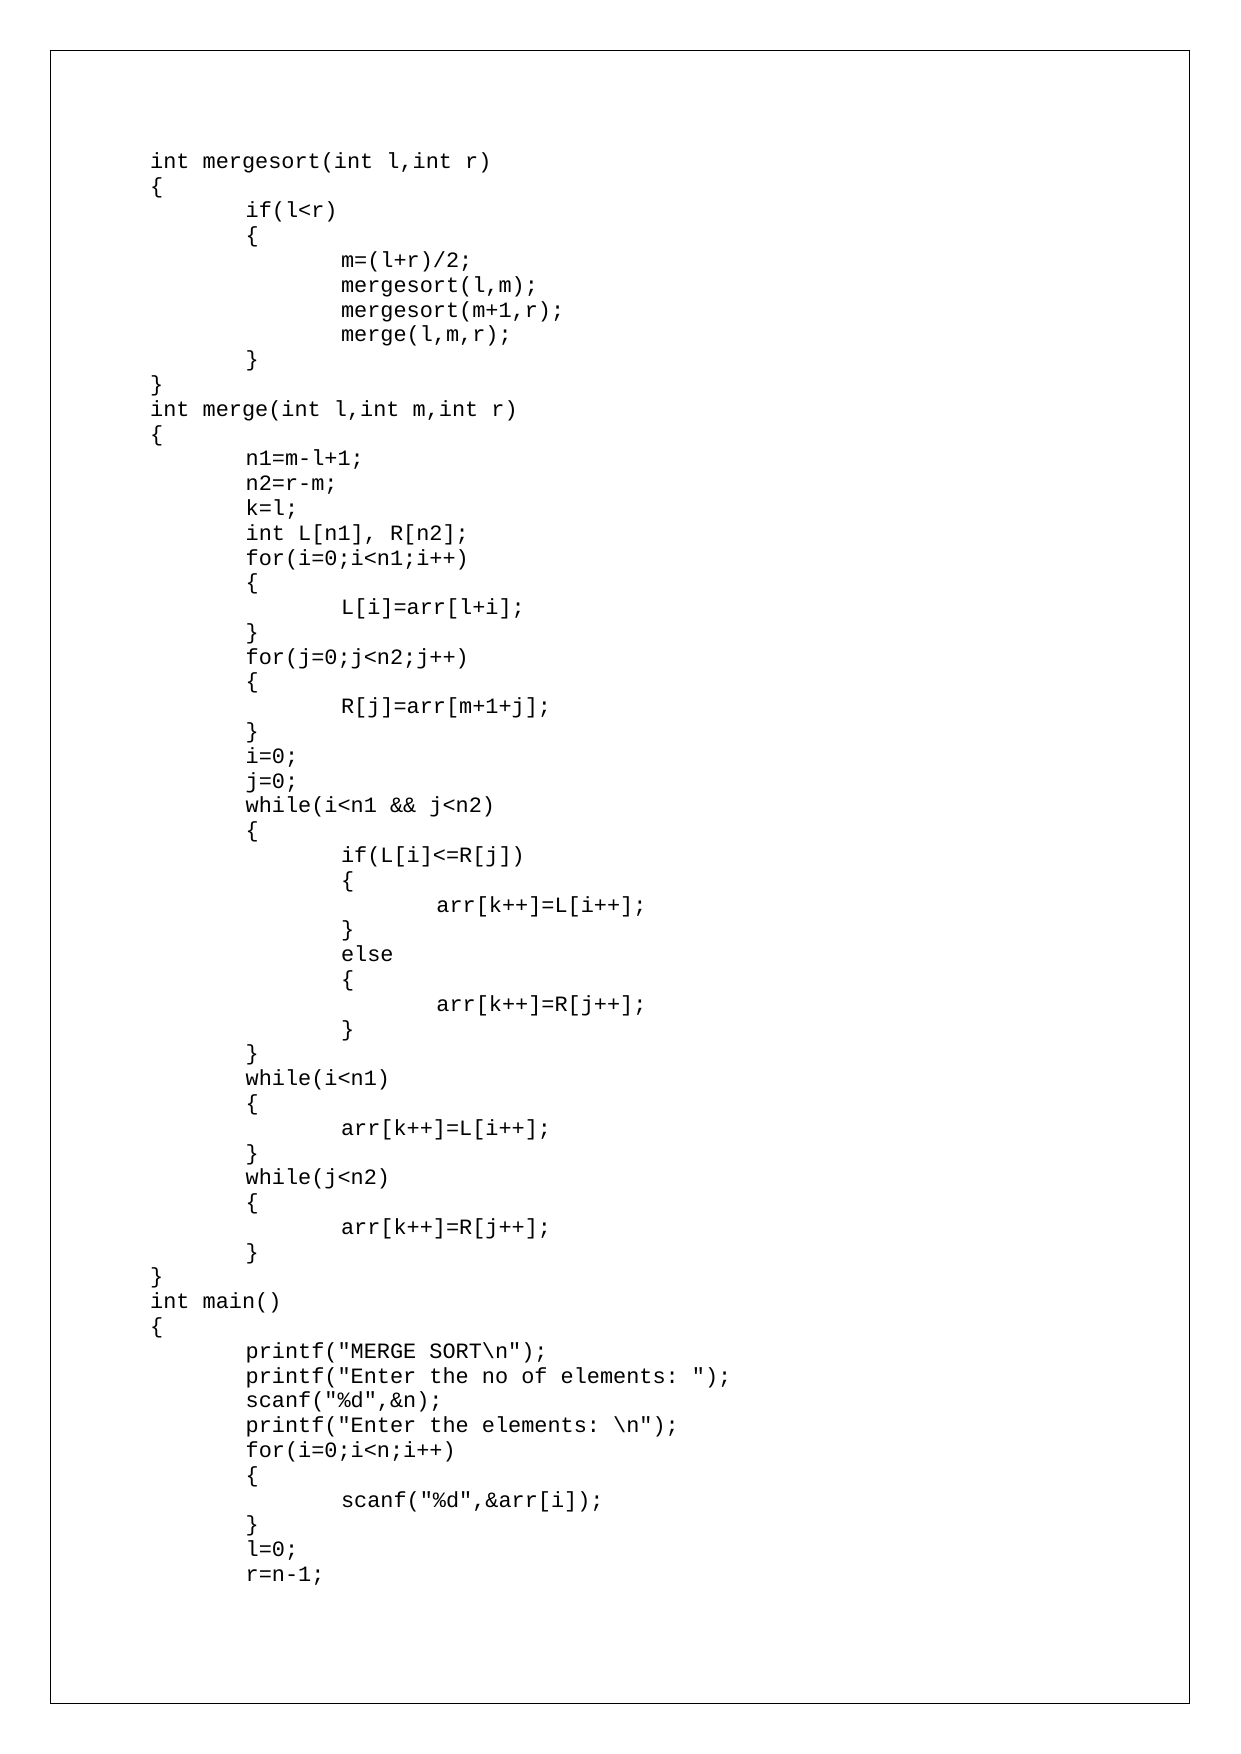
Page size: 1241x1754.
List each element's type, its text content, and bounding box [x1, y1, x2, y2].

text for(i=0;i<n1;i++) [150, 547, 1090, 571]
text if(L[i]<=R[j]) [150, 844, 1090, 869]
text { [150, 1092, 1090, 1117]
text { [150, 1191, 1090, 1216]
text R[j]=arr[m+1+j]; [150, 695, 1090, 720]
text mergesort(l,m); [150, 274, 1090, 299]
text j=0; [150, 770, 1090, 794]
text } [150, 1142, 1090, 1166]
text } [150, 1513, 1090, 1538]
text n2=r-m; [150, 472, 1090, 497]
text { [150, 423, 1090, 447]
text { [150, 671, 1090, 695]
text for(j=0;j<n2;j++) [150, 646, 1090, 671]
text printf("Enter the elements: \n"); [150, 1414, 1090, 1439]
text merge(l,m,r); [150, 323, 1090, 348]
text } [150, 720, 1090, 745]
text { [150, 1315, 1090, 1340]
text int merge(int l,int m,int r) [150, 398, 1090, 423]
text int main() [150, 1290, 1090, 1315]
text if(l<r) [150, 199, 1090, 224]
text scanf("%d",&arr[i]); [150, 1489, 1090, 1513]
text { [150, 819, 1090, 844]
text arr[k++]=L[i++]; [150, 1117, 1090, 1142]
text printf("MERGE SORT\n"); [150, 1340, 1090, 1365]
text arr[k++]=R[j++]; [150, 993, 1090, 1018]
text { [150, 224, 1090, 249]
text else [150, 943, 1090, 968]
text i=0; [150, 745, 1090, 770]
text { [150, 571, 1090, 596]
text scanf("%d",&n); [150, 1389, 1090, 1414]
text n1=m-l+1; [150, 447, 1090, 472]
text while(i<n1) [150, 1067, 1090, 1092]
text arr[k++]=R[j++]; [150, 1216, 1090, 1241]
text } [150, 1266, 1090, 1290]
text int mergesort(int l,int r) [150, 150, 1090, 175]
text printf("Enter the no of elements: "); [150, 1365, 1090, 1389]
text { [150, 869, 1090, 894]
text L[i]=arr[l+i]; [150, 596, 1090, 621]
text } [150, 348, 1090, 373]
text } [150, 621, 1090, 646]
text } [150, 1241, 1090, 1266]
text while(j<n2) [150, 1166, 1090, 1191]
text { [150, 968, 1090, 993]
text for(i=0;i<n;i++) [150, 1439, 1090, 1464]
text arr[k++]=L[i++]; [150, 894, 1090, 918]
text } [150, 373, 1090, 398]
text m=(l+r)/2; [150, 249, 1090, 274]
text { [150, 175, 1090, 199]
text } [150, 1042, 1090, 1067]
text k=l; [150, 497, 1090, 522]
text r=n-1; [150, 1563, 1090, 1588]
text } [150, 1018, 1090, 1042]
text mergesort(m+1,r); [150, 299, 1090, 323]
text l=0; [150, 1538, 1090, 1563]
text } [150, 918, 1090, 943]
text while(i<n1 && j<n2) [150, 794, 1090, 819]
text int L[n1], R[n2]; [150, 522, 1090, 547]
text { [150, 1464, 1090, 1489]
